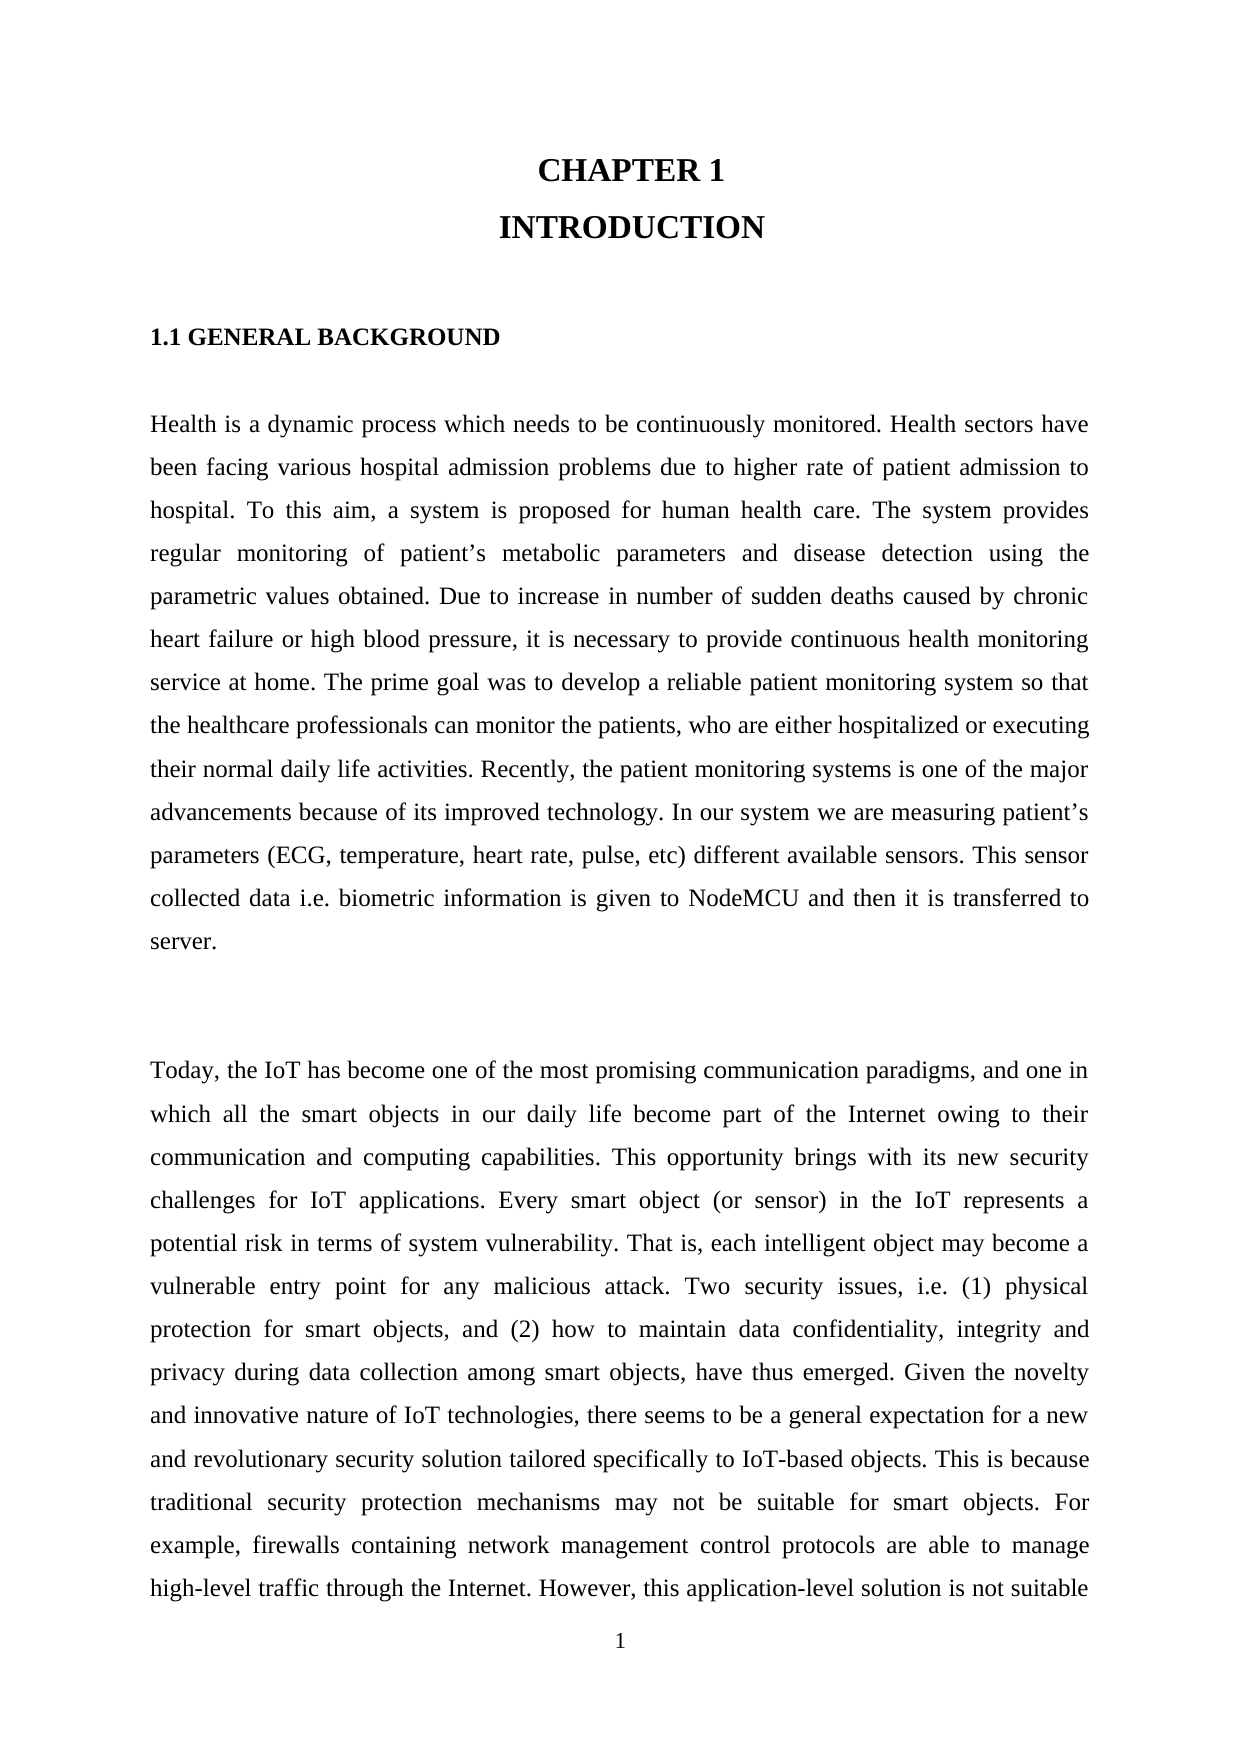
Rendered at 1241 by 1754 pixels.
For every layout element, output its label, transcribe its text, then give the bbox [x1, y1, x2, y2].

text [150, 1056, 1090, 1602]
text INTRODUCTION [174, 207, 1090, 246]
list GENERAL BACKGROUND [150, 322, 1090, 351]
text CHAPTER 1 [150, 150, 1090, 188]
text Health is a dynamic process which needs to be continuously monitored. Health sectors have been facing various hospital admission problems due to higher rate of patient admission to hospital. To this aim, a system is proposed for human health care. The system provides regular monitoring of patient’s metabolic parameters and disease detection using the parametric values obtained. Due to increase in number of sudden deaths caused by chronic heart failure or high blood pressure, it is necessary to provide continuous health monitoring service at home. The prime goal was to develop a reliable patient monitoring system so that the healthcare professionals can monitor the patients, who are either hospitalized or executing their normal daily life activities. Recently, the patient monitoring systems is one of the major advancements because of its improved technology. In our system we are measuring patient’s parameters (ECG, temperature, heart rate, pulse, etc) different available sensors. This sensor collected data i.e. biometric information is given to NodeMCU and then it is transferred to server. [150, 409, 1090, 955]
